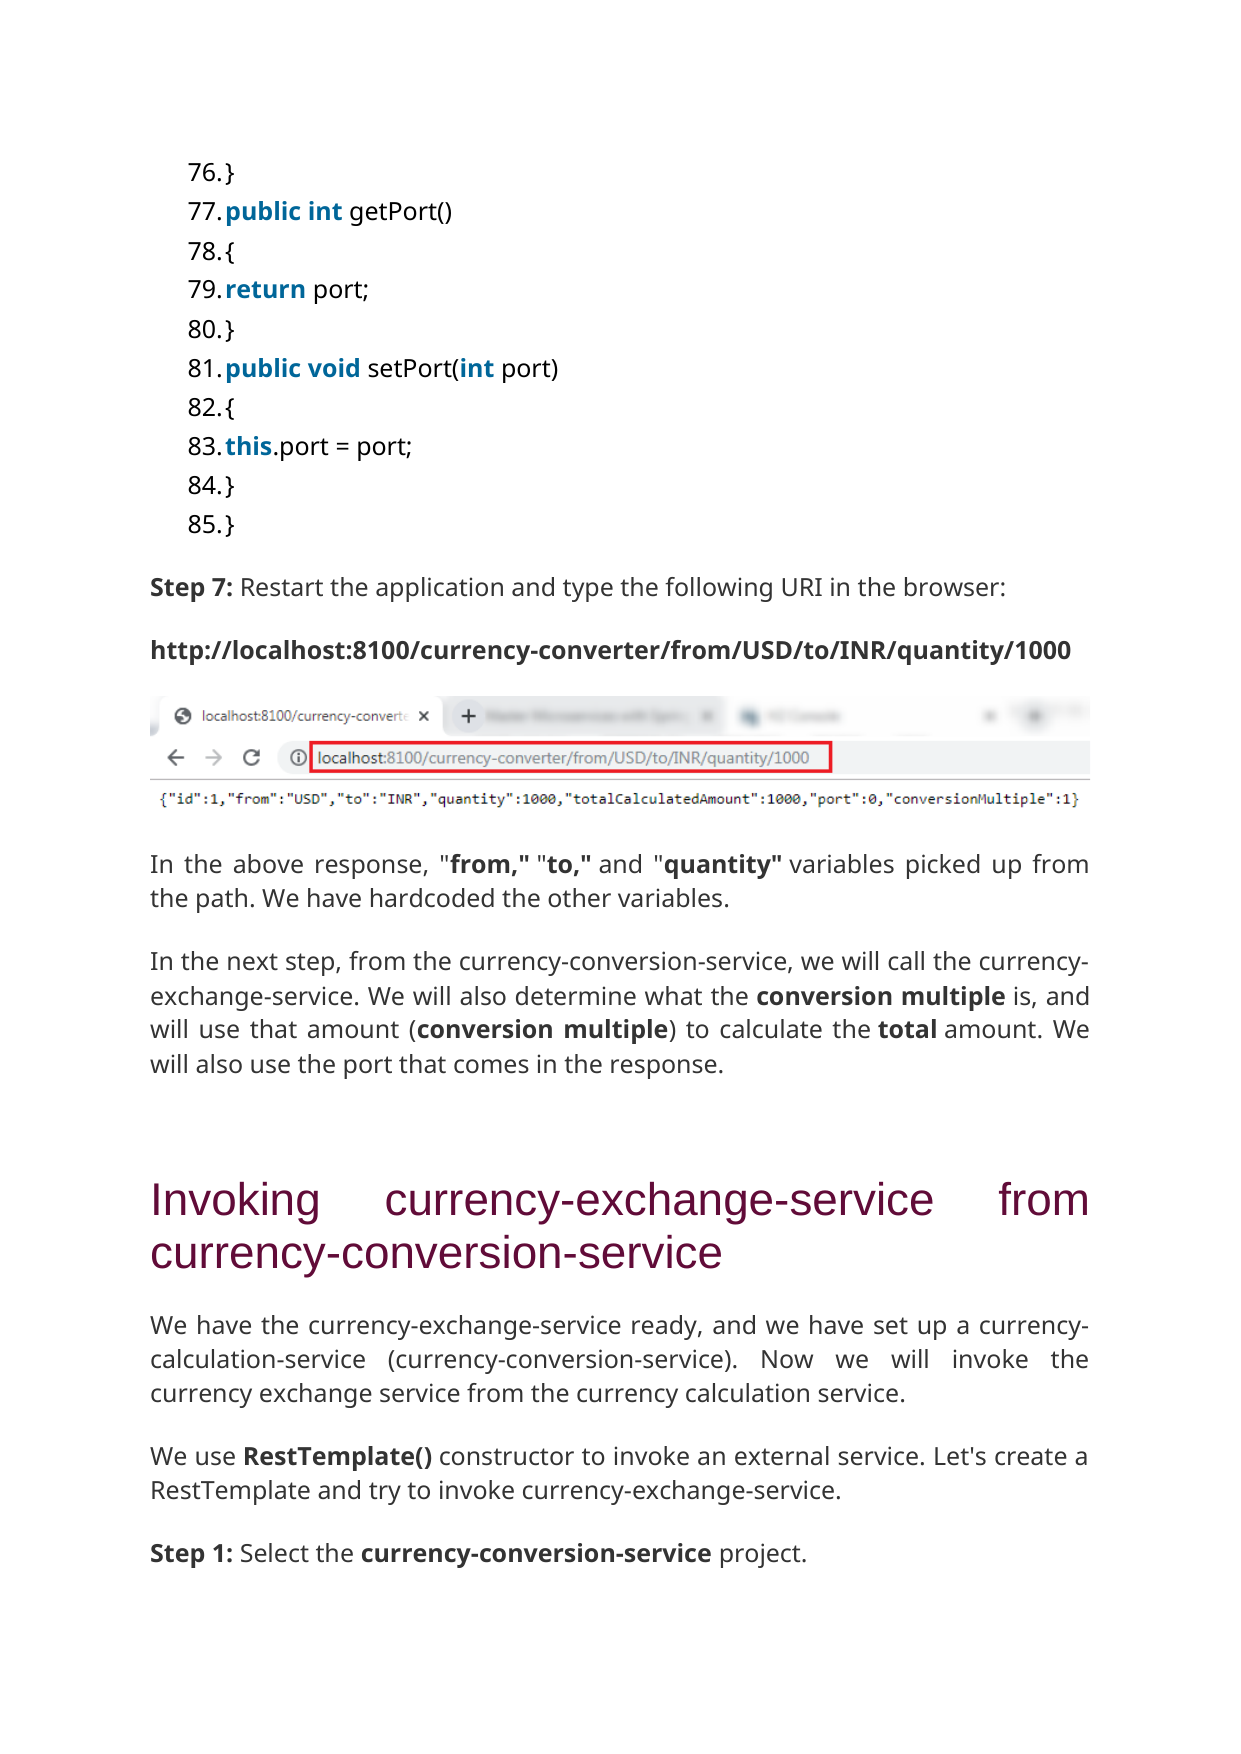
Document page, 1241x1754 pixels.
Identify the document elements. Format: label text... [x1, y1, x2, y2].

list } [187, 462, 1090, 502]
list } [187, 150, 1090, 189]
picture [150, 696, 1091, 818]
text Invoking currency-exchange-service from currency-conversion-service [150, 1173, 1090, 1278]
text We use RestTemplate() constructor to invoke an external service. Let's create a RestTemplate and try to invoke currency-exchange-service. [150, 1439, 1090, 1507]
text Step 1: Select the currency-conversion-service project. [150, 1536, 1090, 1570]
text Step 7: Restart the application and type the following URI in the browser: [150, 570, 1090, 604]
list return port; [187, 267, 1090, 306]
list } [187, 502, 1090, 541]
list public int getPort() [187, 189, 1090, 228]
text http://localhost:8100/currency-converter/from/USD/to/INR/quantity/1000 [150, 633, 1090, 667]
list { [187, 384, 1090, 423]
list { [187, 228, 1090, 267]
text We have the currency-exchange-service ready, and we have set up a currency-calculation-service (currency-conversion-service). Now we will invoke the currency exchange service from the currency calculation service. [150, 1307, 1090, 1409]
list this.port = port; [187, 423, 1090, 462]
list } [187, 306, 1090, 345]
list public void setPort(int port) [187, 345, 1090, 384]
text In the next step, from the currency-conversion-service, we will call the currency-exchange-service. We will also determine what the conversion multiple is, and will use that amount (conversion multiple) to calculate the total amount. We will also use the port that comes in the response. [150, 944, 1090, 1080]
text In the above response, "from," "to," and "quantity" variables picked up from the path. We have hardcoded the other variables. [150, 847, 1090, 915]
